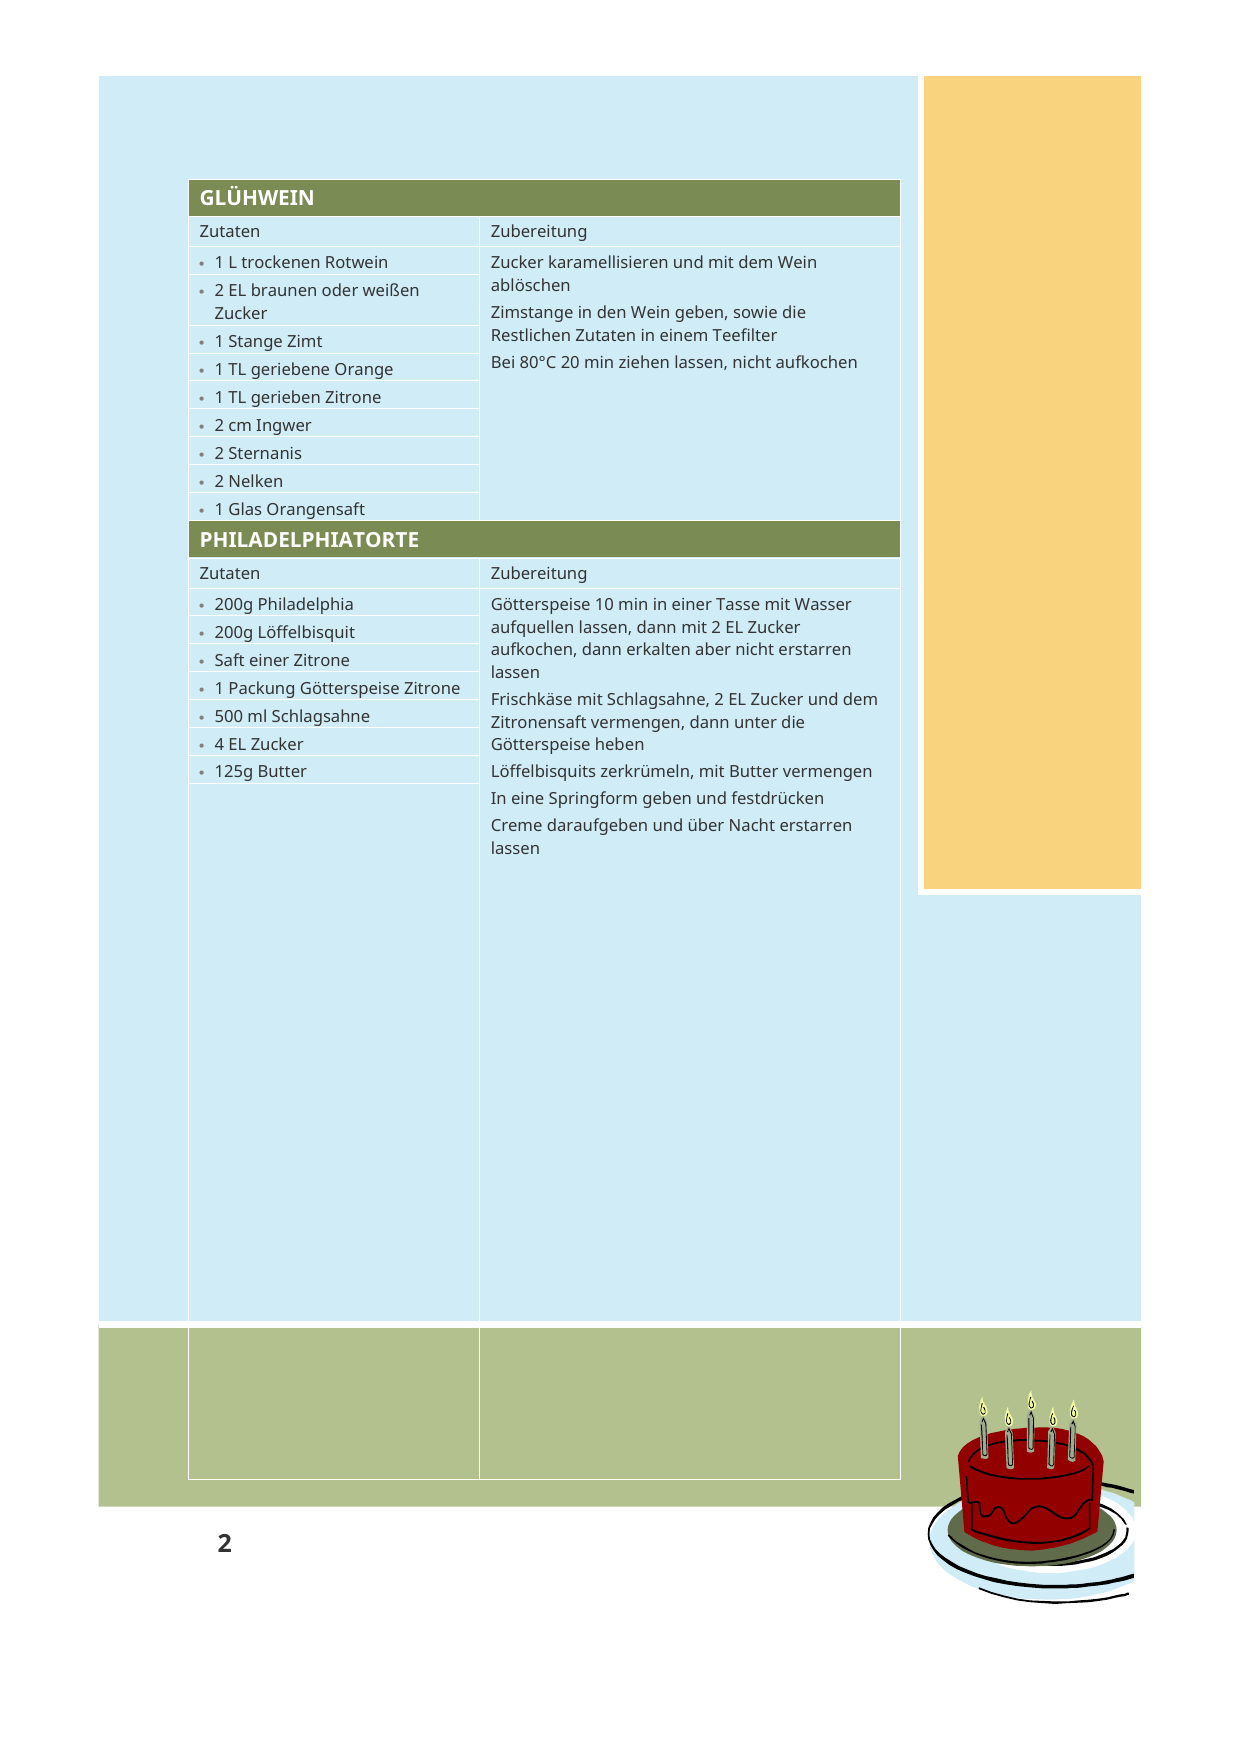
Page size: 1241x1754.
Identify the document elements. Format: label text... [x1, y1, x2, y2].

table_cell 2 Nelken [189, 465, 479, 492]
table_cell 1 Stange Zimt [189, 326, 479, 352]
table_cell Philadelphiatorte [189, 521, 900, 557]
table_cell 1 TL geriebene Orange [189, 354, 479, 380]
table_cell 200g Philadelphia [189, 589, 479, 615]
table_cell 1 Packung Götterspeise Zitrone [189, 672, 479, 699]
table_header Glühwein [189, 180, 900, 216]
table_cell Götterspeise 10 min in einer Tasse mit Wasser aufquellen lassen, dann mit 2 EL Zucker aufkochen, dann erkalten aber nicht erstarren lassen Frischkäse mit Schlagsahne, 2 EL Zucker und dem Zitronensaft vermengen, dann unter die Götterspeise heben Löffelbisquits zerkrümeln, mit Butter vermengen In eine Springform geben und festdrücken Creme daraufgeben und über Nacht erstarren lassen [480, 589, 900, 1479]
table_cell 500 ml Schlagsahne [189, 700, 479, 727]
table_cell 125g Butter [189, 756, 479, 783]
table_cell 1 TL gerieben Zitrone [189, 381, 479, 408]
table_cell [189, 784, 479, 1479]
table_cell Zubereitung [480, 217, 900, 246]
table_cell Zucker karamellisieren und mit dem Wein ablöschen Zimstange in den Wein geben, sowie die Restlichen Zutaten in einem Teefilter Bei 80°C 20 min ziehen lassen, nicht aufkochen [480, 247, 900, 520]
table_cell 1 L trockenen Rotwein [189, 247, 479, 274]
table_cell 2 cm Ingwer [189, 409, 479, 436]
table_cell Saft einer Zitrone [189, 644, 479, 671]
table_cell 1 Glas Orangensaft [189, 493, 479, 520]
table_cell 2 Sternanis [189, 437, 479, 464]
table_cell Zutaten [189, 217, 479, 246]
table_cell Zutaten [189, 559, 479, 587]
table_cell 4 EL Zucker [189, 728, 479, 755]
table_cell 200g Löffelbisquit [189, 616, 479, 643]
table_cell Zubereitung [480, 559, 900, 587]
table_cell 2 EL braunen oder weißen Zucker [189, 275, 479, 324]
